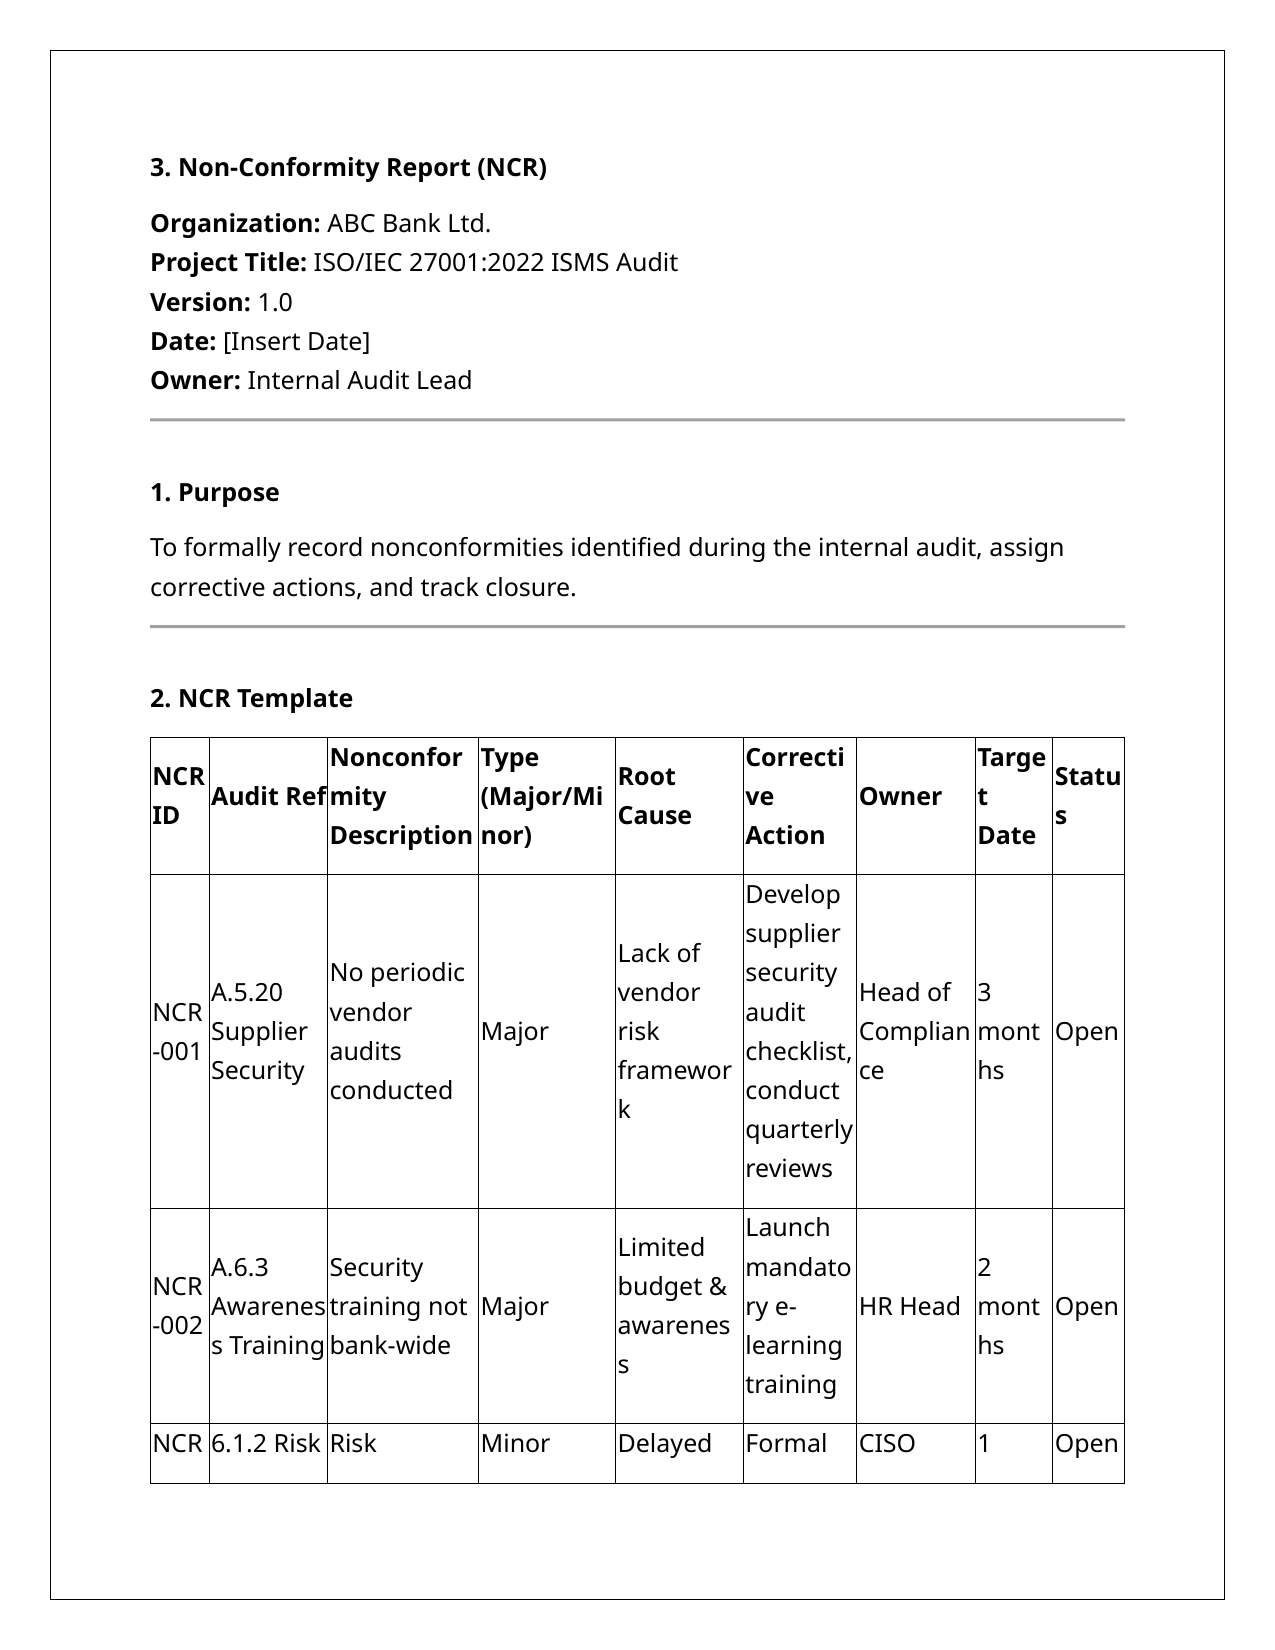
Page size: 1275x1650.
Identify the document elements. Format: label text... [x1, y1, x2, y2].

table_header NCR ID [151, 738, 209, 874]
table_cell Minor [479, 1424, 615, 1482]
table_cell NCR-001 [151, 875, 209, 1207]
text Organization: ABC Bank Ltd. Project Title: ISO/IEC 27001:2022 ISMS Audit Version: 1.0 Date: [Insert Date] Owner: Internal Audit Lead [150, 206, 1125, 397]
table_header Root Cause [616, 738, 743, 874]
text 1. Purpose [150, 474, 1125, 508]
table_cell Lack of vendor risk framework [616, 875, 743, 1207]
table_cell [744, 1424, 856, 1482]
text To formally record nonconformities identified during the internal audit, assign corrective actions, and track closure. [150, 530, 1125, 603]
table_cell Open [1053, 875, 1124, 1207]
table_header Type (Major/Minor) [479, 738, 615, 874]
table_cell Open [1053, 1424, 1124, 1482]
table_cell Develop supplier security audit checklist, conduct quarterly reviews [744, 875, 856, 1207]
text 2. NCR Template [150, 681, 1125, 715]
table_cell Launch mandatory e-learning training [744, 1209, 856, 1423]
table_cell 6.1.2 Risk Assessment [210, 1424, 327, 1482]
table_cell No periodic vendor audits conducted [328, 875, 478, 1207]
table_header Target Date [976, 738, 1052, 874]
table_cell CISO [857, 1424, 975, 1482]
table_cell NCR-003 [151, 1424, 209, 1482]
table_cell 1 month [976, 1424, 1052, 1482]
table_header Owner [857, 738, 975, 874]
table_header Audit Ref [210, 738, 327, 874]
table_cell 3 months [976, 875, 1052, 1207]
table_cell HR Head [857, 1209, 975, 1423]
table_header Status [1053, 738, 1124, 874]
table_header Corrective Action [744, 738, 856, 874]
table_cell Delayed management review [616, 1424, 743, 1482]
table_header Nonconformity Description [328, 738, 478, 874]
text 3. Non-Conformity Report (NCR) [150, 150, 1125, 184]
table_cell Major [479, 875, 615, 1207]
table_cell A.6.3 Awareness Training [210, 1209, 327, 1423]
table_cell Head of Compliance [857, 875, 975, 1207]
table_cell 2 months [976, 1209, 1052, 1423]
table_cell NCR-002 [151, 1209, 209, 1423]
table_cell A.5.20 Supplier Security [210, 875, 327, 1207]
table_cell Limited budget & awareness [616, 1209, 743, 1423]
table_cell Major [479, 1209, 615, 1423]
table_cell Open [1053, 1209, 1124, 1423]
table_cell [328, 1424, 478, 1482]
table_cell Security training not bank-wide [328, 1209, 478, 1423]
